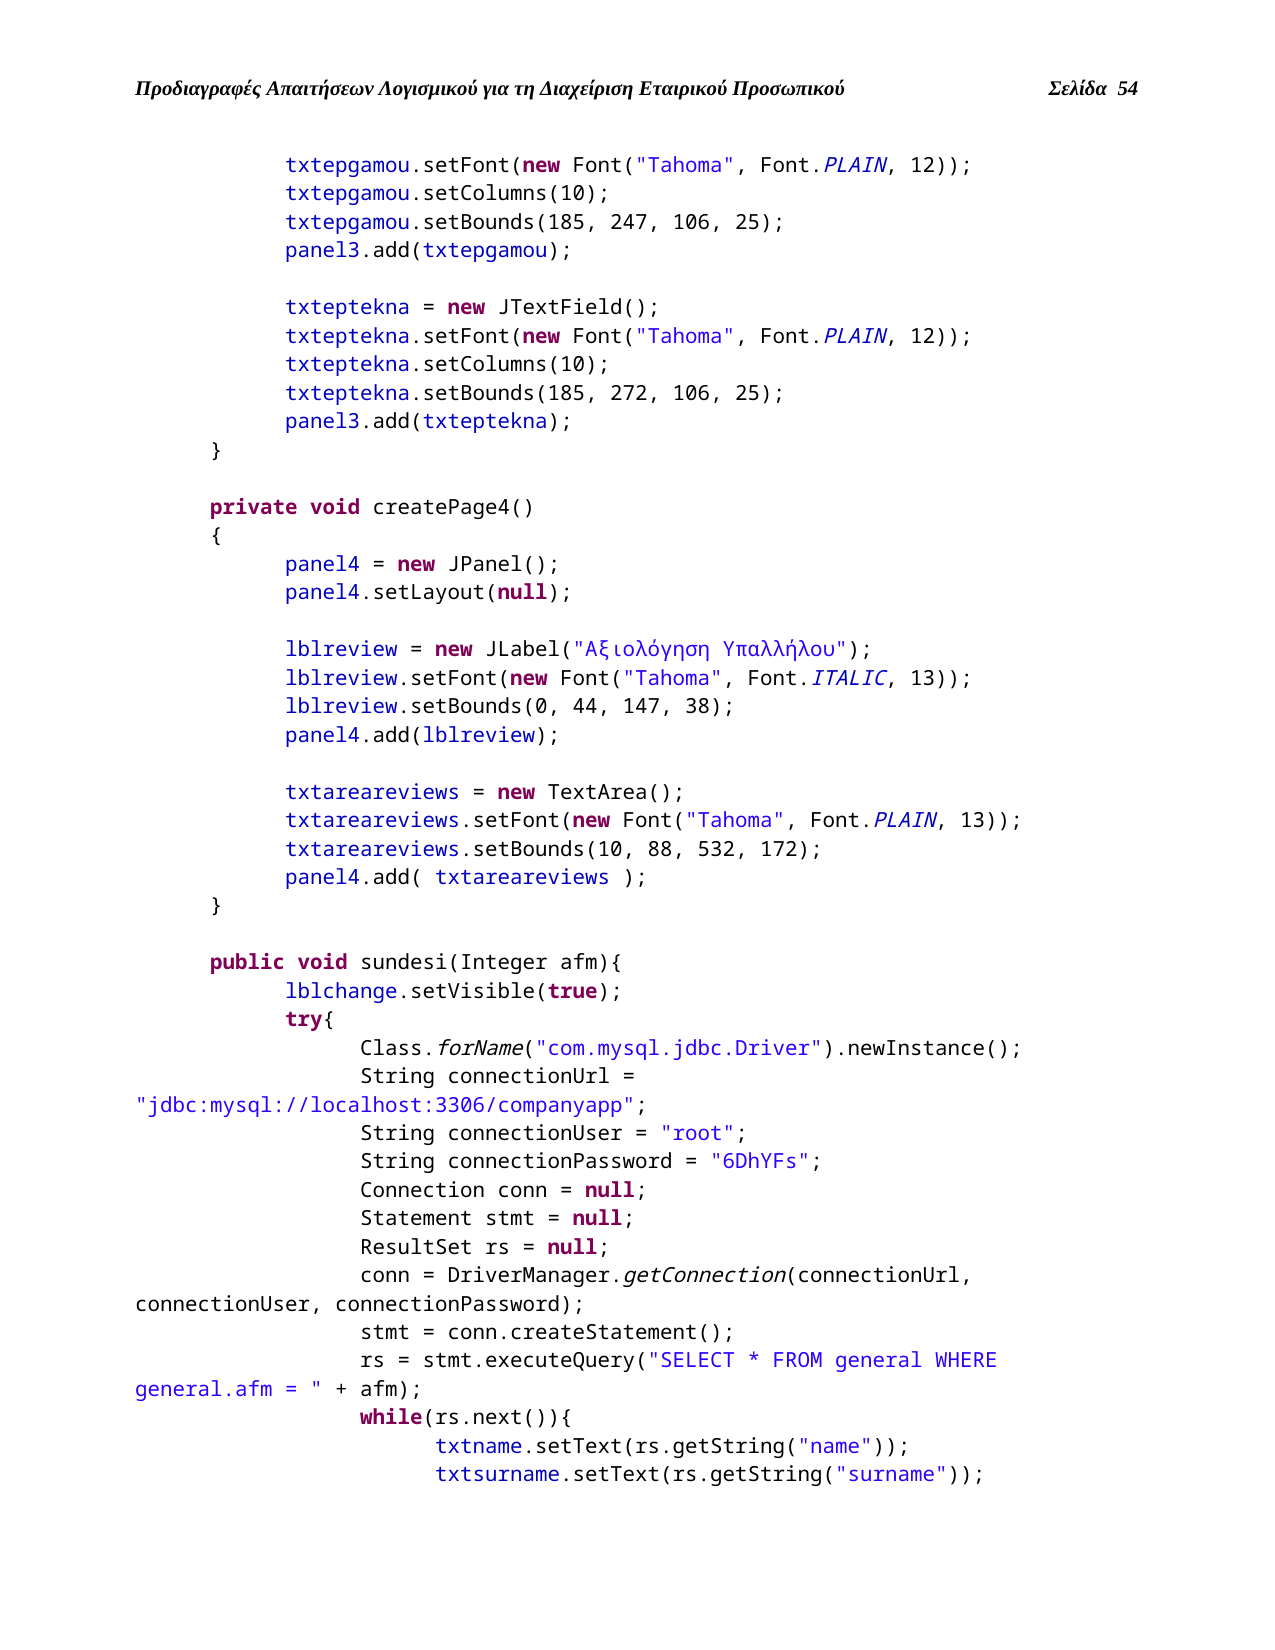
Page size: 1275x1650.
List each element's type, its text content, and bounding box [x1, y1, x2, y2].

text conn = DriverManager.getConnection(connectionUrl, connectionUser, connectionPassword); [135, 1260, 1137, 1317]
text private void createPage4() [135, 492, 1137, 520]
text while(rs.next()){ [135, 1402, 1137, 1431]
text txtepgamou.setColumns(10); [135, 178, 1137, 207]
text txteptekna.setColumns(10); [135, 349, 1137, 378]
text public void sundesi(Integer afm){ [135, 947, 1137, 976]
text txteptekna.setFont(new Font("Tahoma", Font.PLAIN, 12)); [135, 321, 1137, 349]
text panel3.add(txteptekna); [135, 406, 1137, 435]
text try{ [135, 1004, 1137, 1033]
text lblreview.setFont(new Font("Tahoma", Font.ITALIC, 13)); [135, 663, 1137, 691]
text String connectionUrl = "jdbc:mysql://localhost:3306/companyapp"; [135, 1061, 1137, 1118]
text txtepgamou.setBounds(185, 247, 106, 25); [135, 207, 1137, 235]
text txtsurname.setText(rs.getString("surname")); [135, 1459, 1137, 1488]
text lblreview.setBounds(0, 44, 147, 38); [135, 691, 1137, 720]
text panel4.add( txtareareviews ); [135, 862, 1137, 891]
text { [135, 520, 1137, 549]
text panel4.setLayout(null); [135, 577, 1137, 606]
text txtname.setText(rs.getString("name")); [135, 1431, 1137, 1459]
text txtepgamou.setFont(new Font("Tahoma", Font.PLAIN, 12)); [135, 150, 1137, 178]
text String connectionUser = "root"; [135, 1118, 1137, 1147]
text panel3.add(txtepgamou); [135, 235, 1137, 264]
text } [135, 435, 1137, 463]
text panel4.add(lblreview); [135, 720, 1137, 748]
text } [135, 891, 1137, 919]
text txteptekna = new JTextField(); [135, 292, 1137, 321]
text Class.forName("com.mysql.jdbc.Driver").newInstance(); [135, 1033, 1137, 1061]
text lblreview = new JLabel("Αξιολόγηση Υπαλλήλου"); [135, 634, 1137, 663]
text txteptekna.setBounds(185, 272, 106, 25); [135, 378, 1137, 406]
text txtareareviews.setBounds(10, 88, 532, 172); [135, 834, 1137, 862]
text txtareareviews.setFont(new Font("Tahoma", Font.PLAIN, 13)); [135, 805, 1137, 834]
text stmt = conn.createStatement(); [135, 1317, 1137, 1346]
text lblchange.setVisible(true); [135, 976, 1137, 1004]
text panel4 = new JPanel(); [135, 549, 1137, 577]
text rs = stmt.executeQuery("SELECT * FROM general WHERE general.afm = " + afm); [135, 1346, 1137, 1402]
text ResultSet rs = null; [135, 1232, 1137, 1260]
text txtareareviews = new TextArea(); [135, 777, 1137, 805]
text Statement stmt = null; [135, 1203, 1137, 1232]
text Connection conn = null; [135, 1175, 1137, 1203]
text String connectionPassword = "6DhYFs"; [135, 1147, 1137, 1175]
